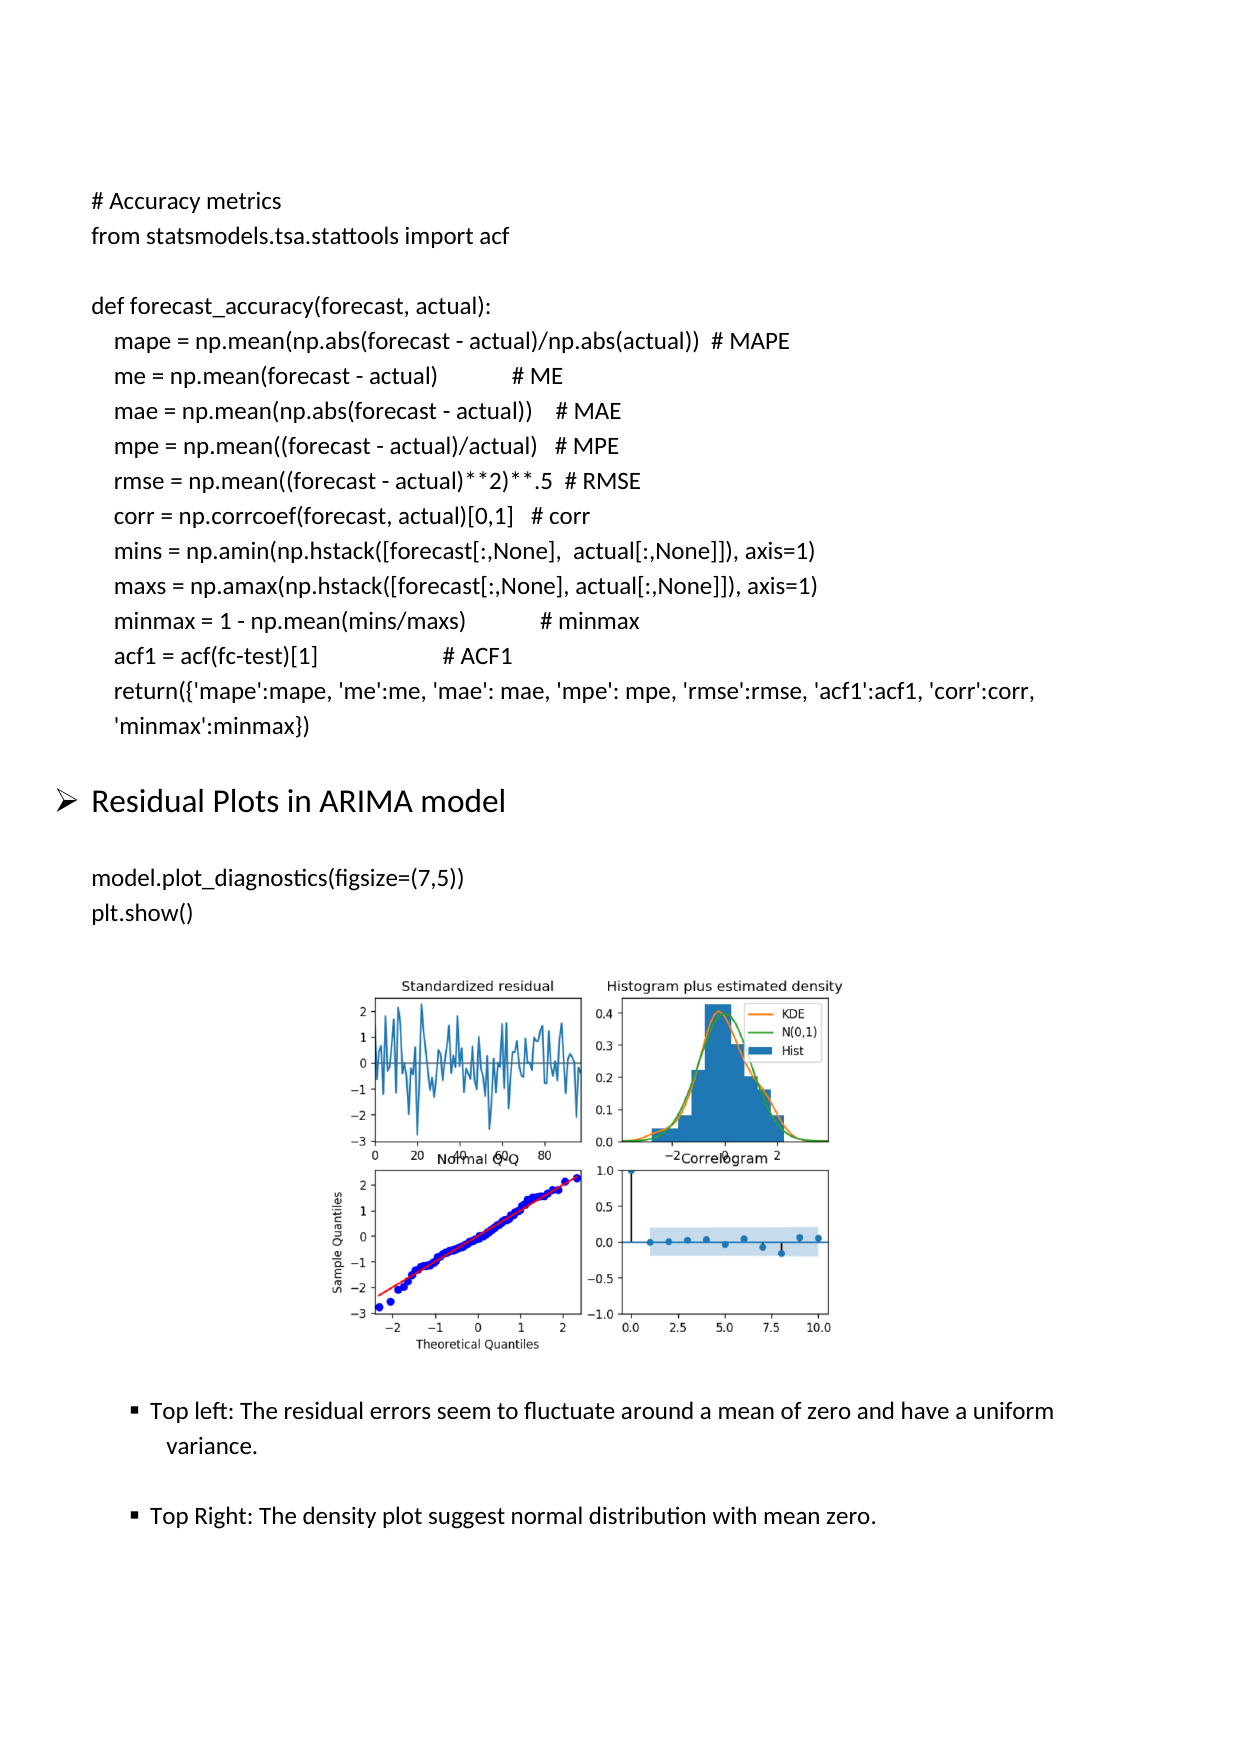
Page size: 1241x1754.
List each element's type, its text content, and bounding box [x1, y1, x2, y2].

list from statsmodels.tsa.stattools import acf [91, 220, 1090, 251]
text plt.show() [91, 897, 1090, 927]
list maxs = np.amax(np.hstack([forecast[:,None], actual[:,None]]), axis=1) [91, 570, 1090, 601]
list def forecast_accuracy(forecast, actual): [91, 290, 1090, 321]
list acf1 = acf(fc-test)[1] # ACF1 [91, 640, 1090, 671]
list Top Right: The density plot suggest normal distribution with mean zero. [128, 1500, 1090, 1530]
picture [325, 966, 857, 1356]
text model.plot_diagnostics(figsize=(7,5)) [91, 862, 1090, 892]
list # Accuracy metrics [91, 185, 1090, 216]
list rmse = np.mean((forecast - actual)**2)**.5 # RMSE [91, 465, 1090, 496]
list Top left: The residual errors seem to fluctuate around a mean of zero and have a uniform variance. [128, 1395, 1090, 1460]
list corr = np.corrcoef(forecast, actual)[0,1] # corr [91, 500, 1090, 531]
list minmax = 1 - np.mean(mins/maxs) # minmax [91, 605, 1090, 636]
list me = np.mean(forecast - actual) # ME [91, 360, 1090, 391]
list mins = np.amin(np.hstack([forecast[:,None], actual[:,None]]), axis=1) [91, 535, 1090, 566]
list mpe = np.mean((forecast - actual)/actual) # MPE [91, 430, 1090, 461]
list mape = np.mean(np.abs(forecast - actual)/np.abs(actual)) # MAPE [91, 325, 1090, 356]
list mae = np.mean(np.abs(forecast - actual)) # MAE [91, 395, 1090, 426]
list return({'mape':mape, 'me':me, 'mae': mae, 'mpe': mpe, 'rmse':rmse, 'acf1':acf1, 'corr':corr, [91, 675, 1090, 706]
list 'minmax':minmax}) [91, 710, 1090, 741]
list Residual Plots in ARIMA model [53, 780, 1090, 821]
